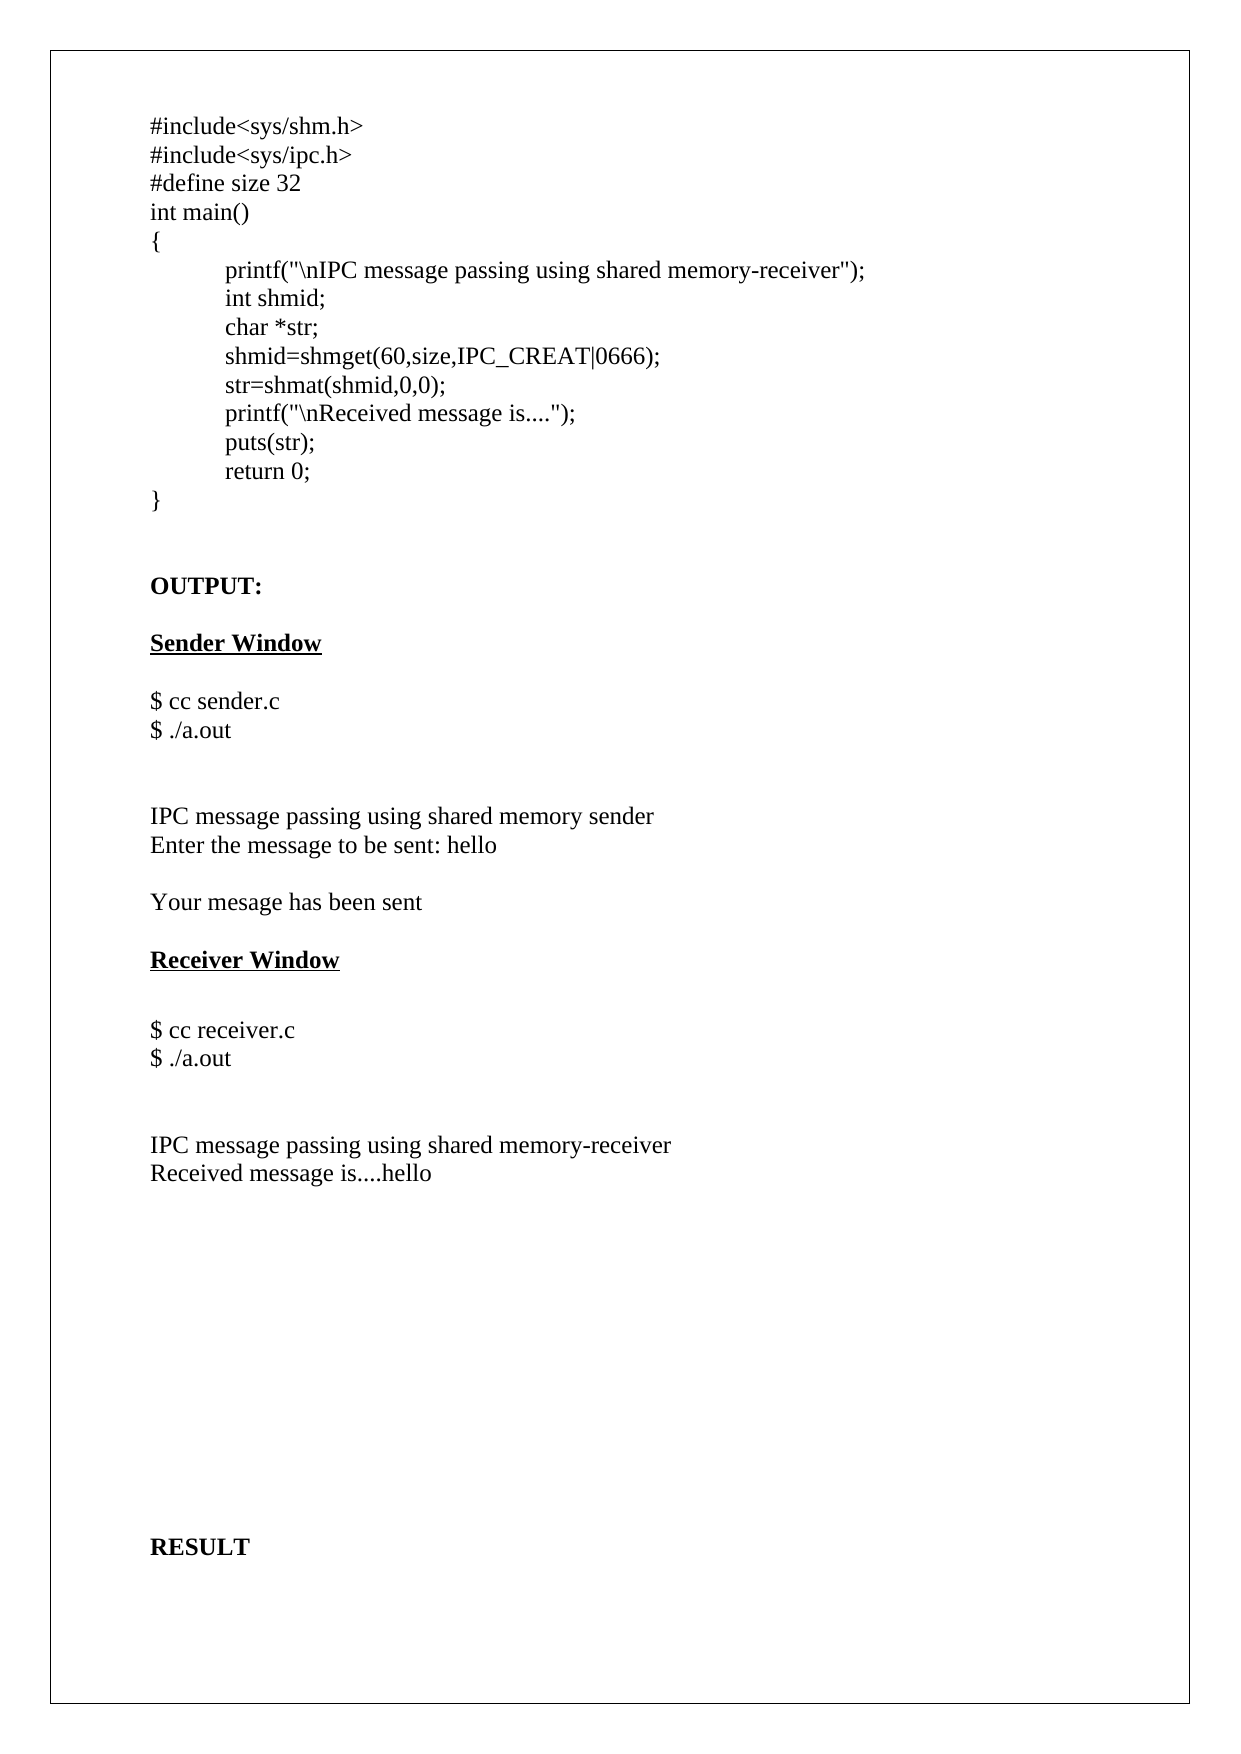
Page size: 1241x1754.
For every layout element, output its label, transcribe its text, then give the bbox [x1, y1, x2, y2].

text #define size 32 [150, 168, 1090, 197]
text shmid=shmget(60,size,IPC_CREAT|0666); [150, 341, 1090, 370]
text printf("\nReceived message is...."); [150, 398, 1090, 427]
text { [150, 226, 1090, 255]
text $ cc receiver.c [150, 1015, 1090, 1043]
text printf("\nIPC message passing using shared memory-receiver"); [150, 255, 1090, 283]
text Sender Window [150, 628, 1090, 657]
list RESULT [150, 1532, 1090, 1561]
list Enter the message to be sent: hello [150, 830, 1090, 858]
list IPC message passing using shared memory-receiver [150, 1130, 1090, 1158]
text $ ./a.out [150, 715, 1090, 743]
text #include<sys/ipc.h> [150, 140, 1090, 168]
text int shmid; [150, 283, 1090, 312]
text } [150, 485, 1090, 513]
text puts(str); [150, 427, 1090, 456]
list IPC message passing using shared memory sender [150, 801, 1090, 830]
text $ ./a.out [150, 1043, 1090, 1072]
text #include<sys/shm.h> [150, 111, 1090, 140]
text int main() [150, 197, 1090, 226]
list Your mesage has been sent [150, 887, 1090, 916]
text str=shmat(shmid,0,0); [150, 370, 1090, 398]
text OUTPUT: [150, 571, 1090, 600]
text return 0; [150, 456, 1090, 485]
text char *str; [150, 312, 1090, 341]
text $ cc sender.c [150, 686, 1090, 715]
list Receiver Window [150, 945, 1090, 973]
list Received message is....hello [150, 1158, 1090, 1187]
